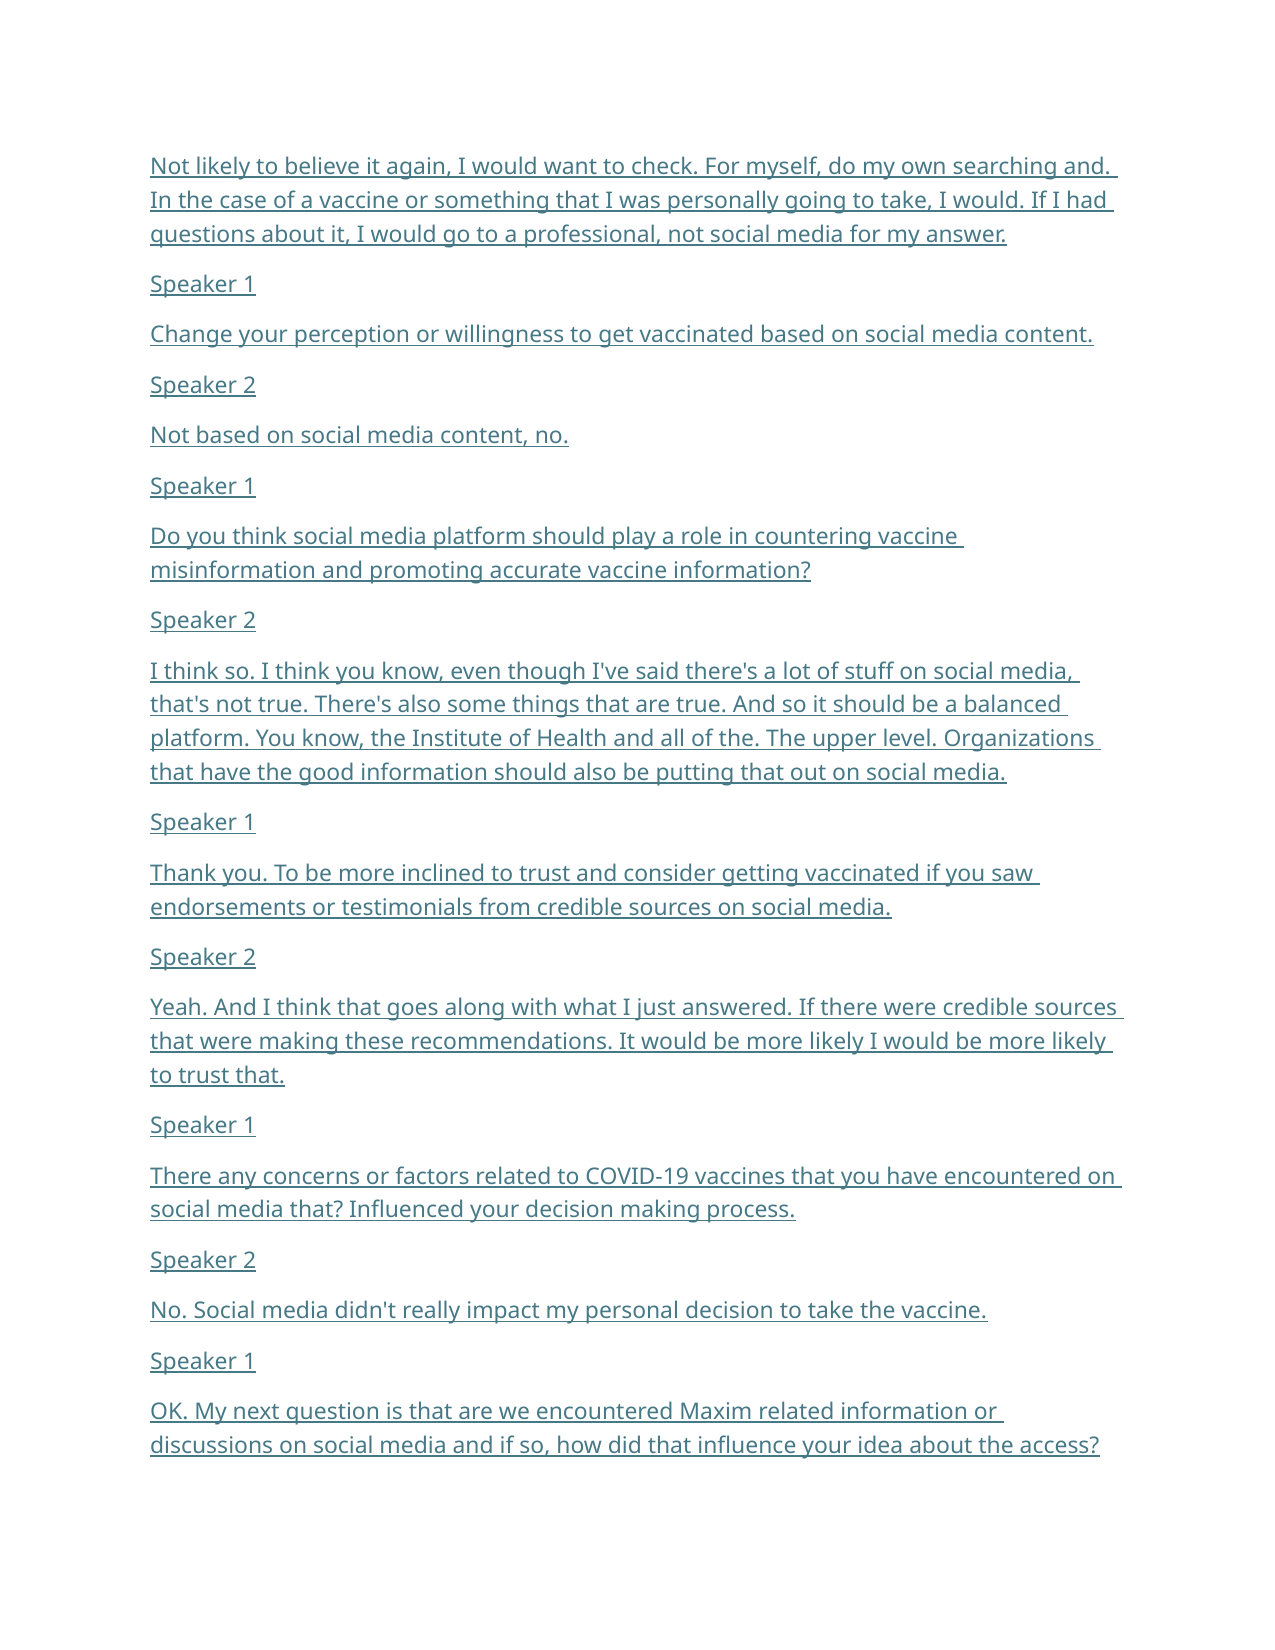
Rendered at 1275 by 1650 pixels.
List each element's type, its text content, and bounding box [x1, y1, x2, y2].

text No. Social media didn't really impact my personal decision to take the vaccine. [150, 1294, 1125, 1325]
text Speaker 2 [150, 604, 1125, 635]
text Speaker 1 [150, 1344, 1125, 1376]
text OK. My next question is that are we encountered Maxim related information or discussions on social media and if so, how did that influence your idea about the access? [150, 1395, 1125, 1460]
text Change your perception or willingness to get vaccinated based on social media content. [150, 318, 1125, 349]
text I think so. I think you know, even though I've said there's a lot of stuff on social media, that's not true. There's also some things that are true. And so it should be a balanced platform. You know, the Institute of Health and all of the. The upper level. Organizations that have the good information should also be putting that out on social media. [150, 654, 1125, 787]
text Speaker 2 [150, 1244, 1125, 1275]
text Thank you. To be more inclined to trust and consider getting vaccinated if you saw endorsements or testimonials from credible sources on social media. [150, 857, 1125, 922]
text Not based on social media content, no. [150, 419, 1125, 450]
text Yeah. And I think that goes along with what I just answered. If there were credible sources that were making these recommendations. It would be more likely I would be more likely to trust that. [150, 991, 1125, 1090]
text Speaker 2 [150, 941, 1125, 972]
text Speaker 1 [150, 469, 1125, 501]
text Speaker 1 [150, 268, 1125, 299]
text Not likely to believe it again, I would want to check. For myself, do my own searching and. In the case of a vaccine or something that I was personally going to take, I would. If I had questions about it, I would go to a professional, not social media for my answer. [150, 150, 1125, 249]
text Do you think social media platform should play a role in countering vaccine misinformation and promoting accurate vaccine information? [150, 520, 1125, 585]
text There any concerns or factors related to COVID-19 vaccines that you have encountered on social media that? Influenced your decision making process. [150, 1159, 1125, 1224]
text Speaker 2 [150, 369, 1125, 400]
text Speaker 1 [150, 1109, 1125, 1140]
text Speaker 1 [150, 806, 1125, 837]
